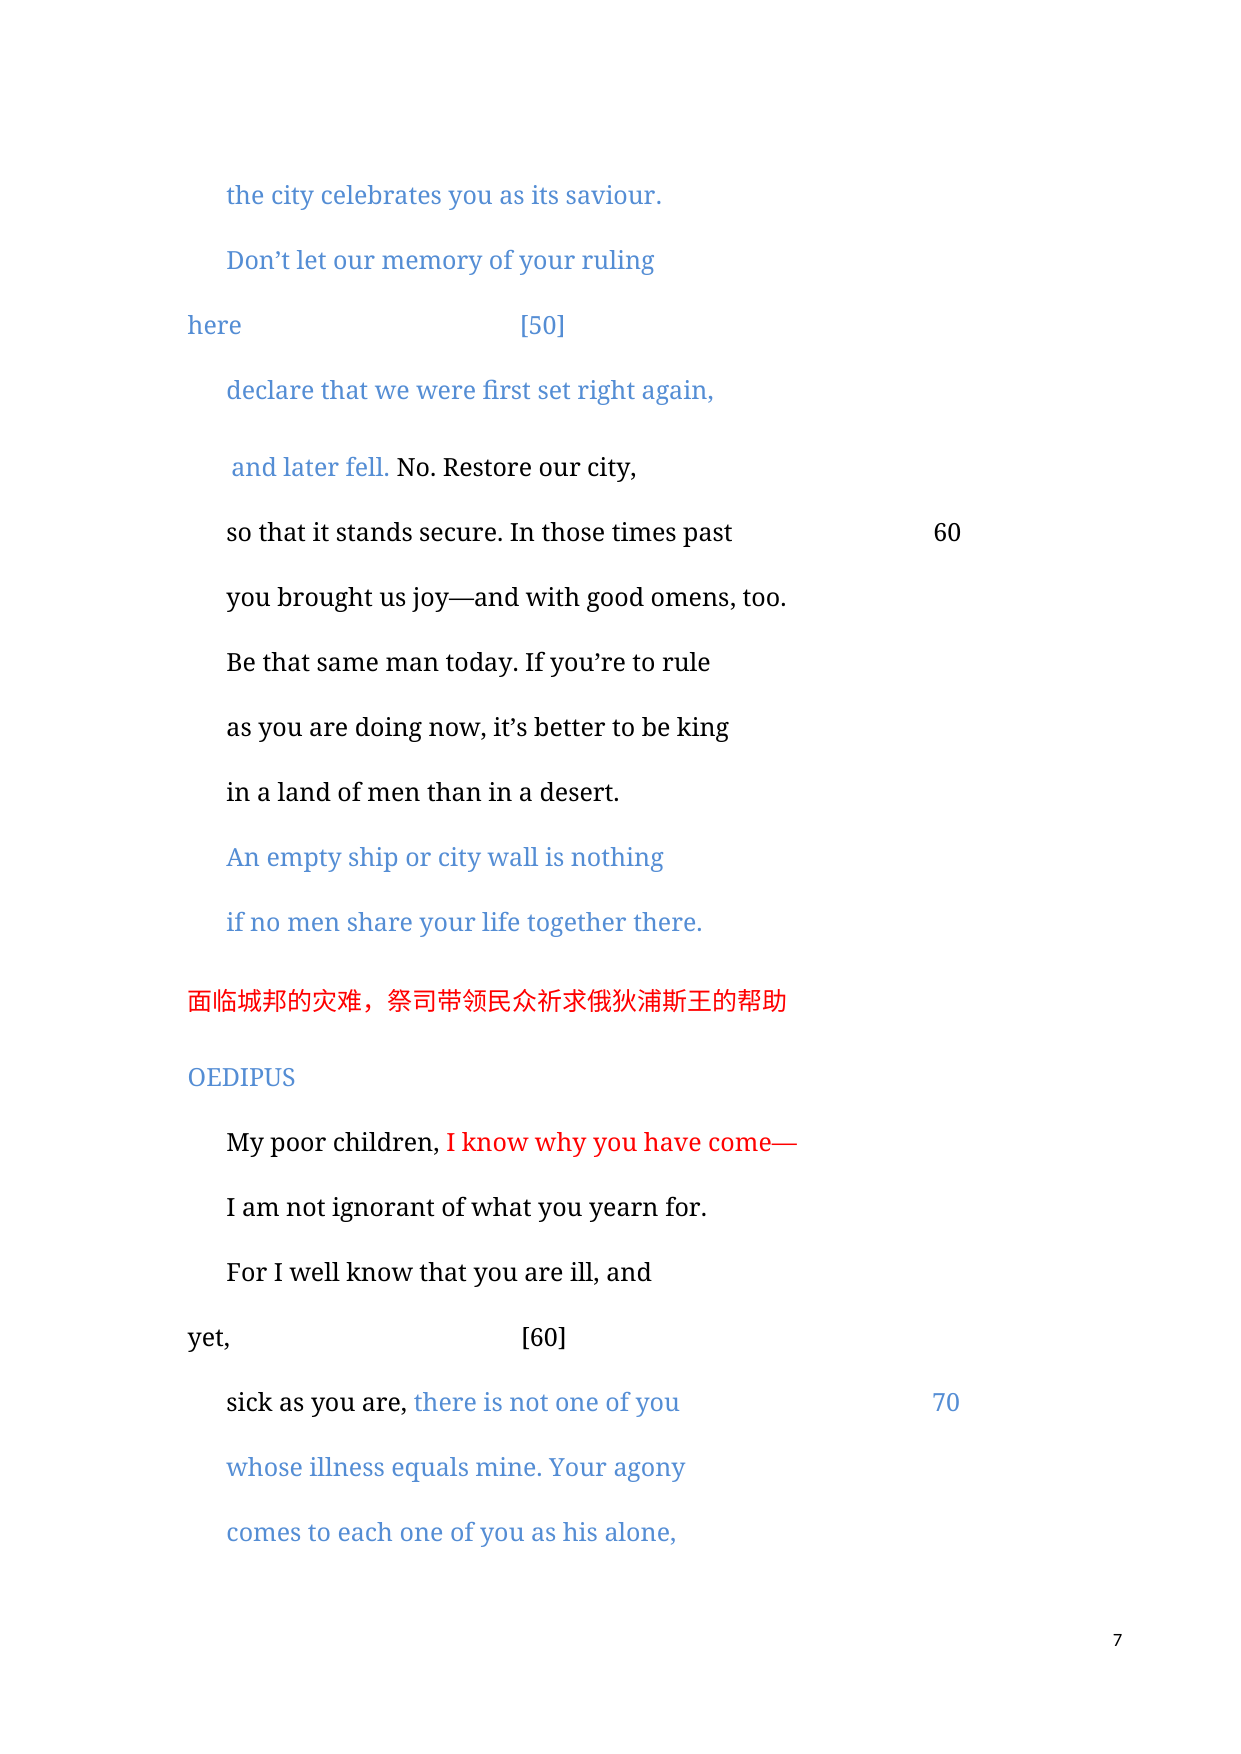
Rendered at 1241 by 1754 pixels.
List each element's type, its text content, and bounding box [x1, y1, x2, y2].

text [187, 162, 1024, 422]
text and later fell. No. Restore our city, so that it stands secure. In those times past 60 you brought us joy—and with good omens, too. Be that same man today. If you’re to rule as you are doing now, it’s better to be king in a land of men than in a desert. An empty ship or city wall is nothing if no men share your life together there. [187, 434, 1024, 954]
text 面临城邦的灾难，祭司带领民众祈求俄狄浦斯王的帮助 [187, 967, 1024, 1032]
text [187, 1044, 1024, 1564]
